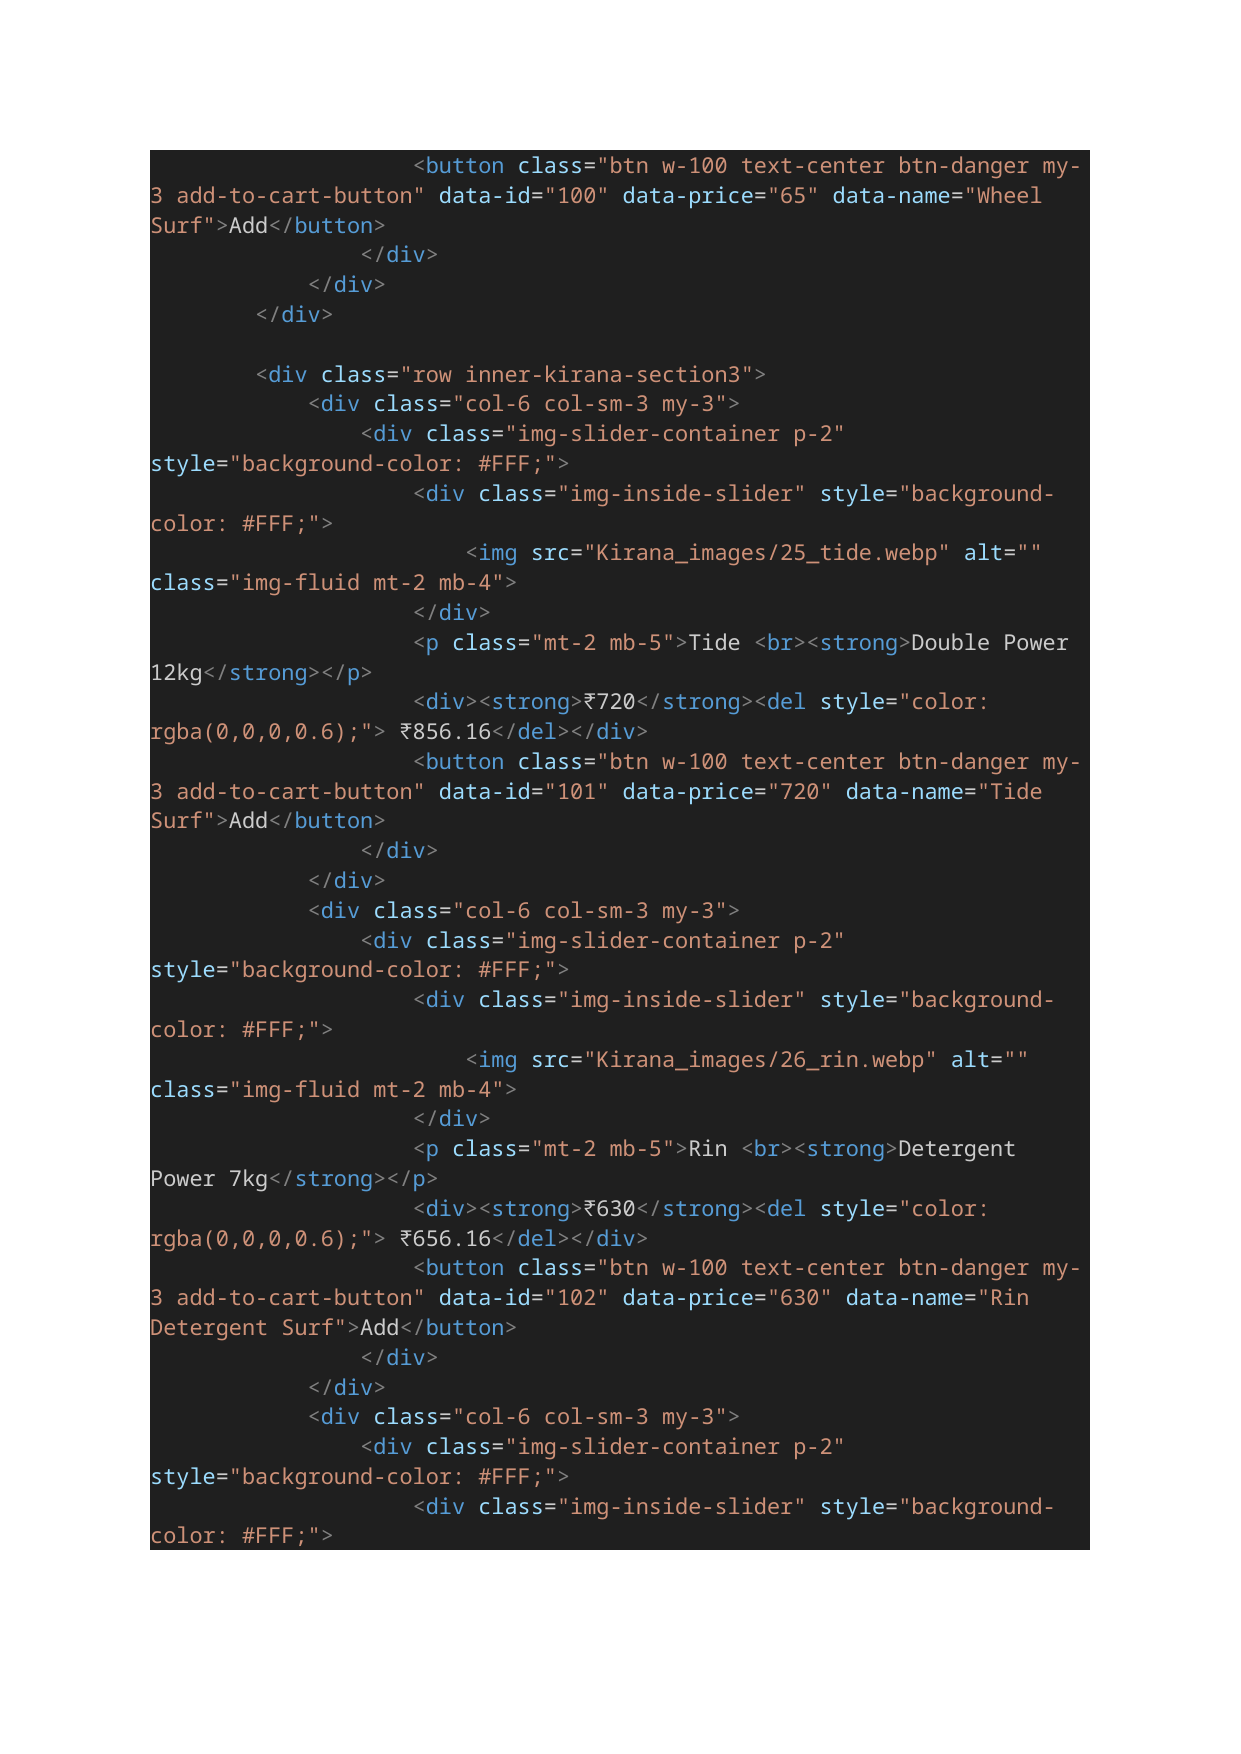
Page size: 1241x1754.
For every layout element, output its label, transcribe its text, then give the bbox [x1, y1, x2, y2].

text </div> [150, 597, 1090, 627]
text <div><strong>₹630</strong><del style="color: rgba(0,0,0,0.6);"> ₹656.16</del></div> [150, 1193, 1090, 1252]
text <div class="col-6 col-sm-3 my-3"> [150, 1401, 1090, 1431]
text </div> [150, 835, 1090, 865]
text <div class="img-slider-container p-2" style="background-color: #FFF;"> [150, 1431, 1090, 1491]
text </div> [150, 1342, 1090, 1371]
text <div class="img-slider-container p-2" style="background-color: #FFF;"> [150, 418, 1090, 478]
text <img src="Kirana_images/26_rin.webp" alt="" class="img-fluid mt-2 mb-4"> [150, 1044, 1090, 1103]
text <p class="mt-2 mb-5">Rin <br><strong>Detergent Power 7kg</strong></p> [150, 1133, 1090, 1193]
text <div class="col-6 col-sm-3 my-3"> [150, 388, 1090, 418]
text <button class="btn w-100 text-center btn-danger my-3 add-to-cart-button" data-id="102" data-price="630" data-name="Rin Detergent Surf">Add</button> [150, 1252, 1090, 1342]
text <div class="col-6 col-sm-3 my-3"> [150, 895, 1090, 924]
text <div class="img-slider-container p-2" style="background-color: #FFF;"> [150, 924, 1090, 984]
text </div> [150, 1103, 1090, 1133]
text </div> [150, 269, 1090, 299]
text </div> [150, 239, 1090, 269]
text <div class="row inner-kirana-section3"> [150, 358, 1090, 388]
text <button class="btn w-100 text-center btn-danger my-3 add-to-cart-button" data-id="100" data-price="65" data-name="Wheel Surf">Add</button> [150, 150, 1090, 239]
text <div class="img-inside-slider" style="background-color: #FFF;"> [150, 478, 1090, 537]
text </div> [150, 865, 1090, 895]
text <div class="img-inside-slider" style="background-color: #FFF;"> [150, 1491, 1090, 1550]
text <div class="img-inside-slider" style="background-color: #FFF;"> [150, 984, 1090, 1044]
text <div><strong>₹720</strong><del style="color: rgba(0,0,0,0.6);"> ₹856.16</del></div> [150, 686, 1090, 746]
text <img src="Kirana_images/25_tide.webp" alt="" class="img-fluid mt-2 mb-4"> [150, 537, 1090, 597]
text <p class="mt-2 mb-5">Tide <br><strong>Double Power 12kg</strong></p> [150, 627, 1090, 686]
text </div> [150, 299, 1090, 329]
text </div> [150, 1371, 1090, 1401]
text <button class="btn w-100 text-center btn-danger my-3 add-to-cart-button" data-id="101" data-price="720" data-name="Tide Surf">Add</button> [150, 746, 1090, 835]
